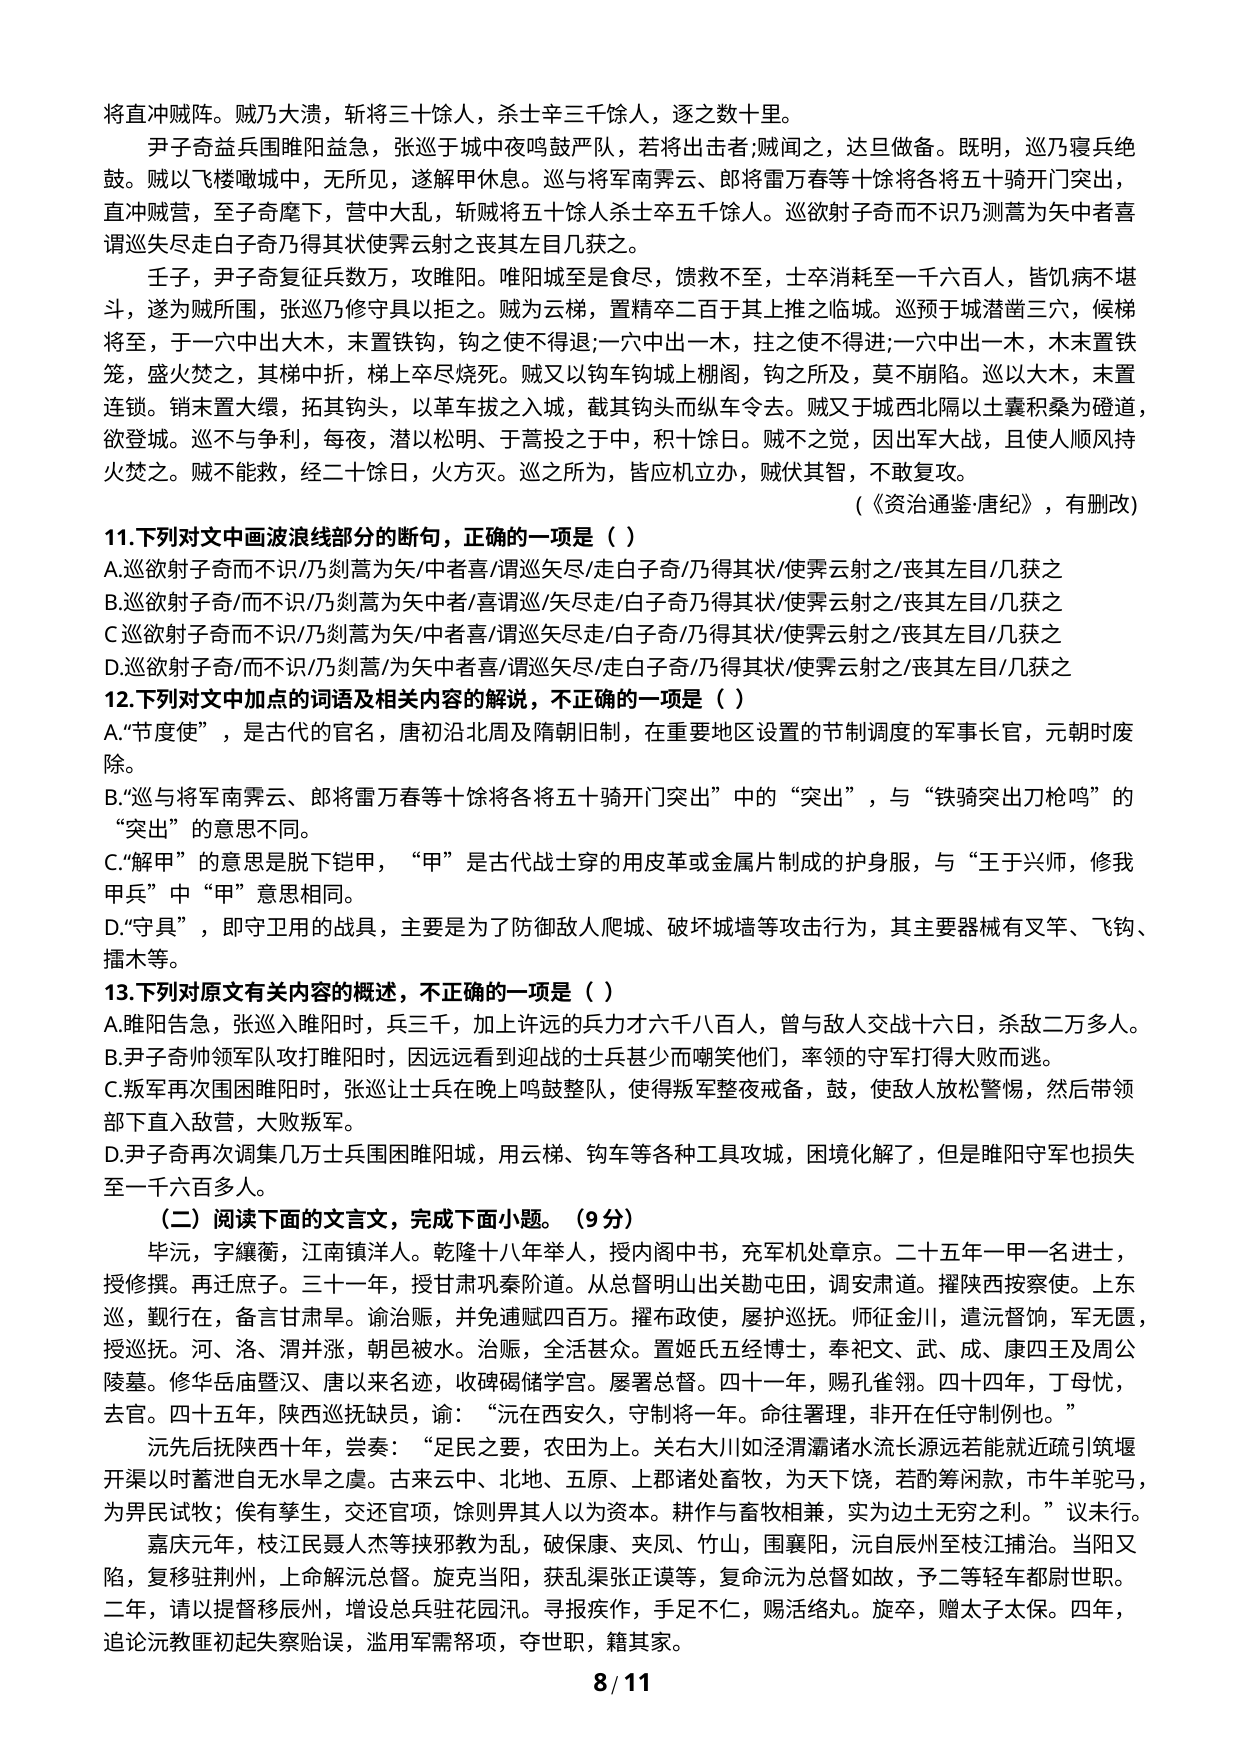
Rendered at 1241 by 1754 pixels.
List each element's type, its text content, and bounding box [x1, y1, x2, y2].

text D.尹子奇再次调集几万士兵围困睢阳城，用云梯、钩车等各种工具攻城，困境化解了，但是睢阳守军也损失至一千六百多人。 [103, 1137, 1137, 1202]
text C.“解甲”的意思是脱下铠甲，“甲”是古代战士穿的用皮革或金属片制成的护身服，与“王于兴师，修我甲兵”中“甲”意思相同。 [103, 844, 1137, 909]
text 沅先后抚陕西十年，尝奏：“足民之要，农田为上。关右大川如泾渭灞诸水流长源远若能就近疏引筑堰开渠以时蓄泄自无水旱之虞。古来云中、北地、五原、上郡诸处畜牧，为天下饶，若酌筹闲款，市牛羊驼马，为畀民试牧；俟有孳生，交还官项，馀则畀其人以为资本。耕作与畜牧相兼，实为边土无穷之利。”议未行。 [103, 1429, 1137, 1527]
text A.睢阳告急，张巡入睢阳时，兵三千，加上许远的兵力才六千八百人，曾与敌人交战十六日，杀敌二万多人。 [103, 1007, 1137, 1039]
text D.巡欲射子奇/而不识/乃剡蒿/为矢中者喜/谓巡矢尽/走白子奇/乃得其状/使霁云射之/丧其左目/几获之 [103, 649, 1137, 682]
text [103, 97, 1137, 129]
text D.“守具”，即守卫用的战具，主要是为了防御敌人爬城、破坏城墙等攻击行为，其主要器械有叉竿、飞钩、擂木等。 [103, 909, 1137, 974]
text C巡欲射子奇而不识/乃剡蒿为矢/中者喜/谓巡矢尽走/白子奇/乃得其状/使霁云射之/丧其左目/几获之 [103, 617, 1137, 649]
text 11.下列对文中画波浪线部分的断句，正确的一项是（ ） [103, 519, 1137, 552]
text A.“节度使”，是古代的官名，唐初沿北周及隋朝旧制，在重要地区设置的节制调度的军事长官，元朝时废除。 [103, 714, 1137, 779]
text 嘉庆元年，枝江民聂人杰等挟邪教为乱，破保康、夹凤、竹山，围襄阳，沅自辰州至枝江捕治。当阳又陷，复移驻荆州，上命解沅总督。旋克当阳，获乱渠张正谟等，复命沅为总督如故，予二等轻车都尉世职。二年，请以提督移辰州，增设总兵驻花园汛。寻报疾作，手足不仁，赐活络丸。旋卒，赠太子太保。四年，追论沅教匪初起失察贻误，滥用军需帑项，夺世职，籍其家。 [103, 1527, 1137, 1657]
text A.巡欲射子奇而不识/乃剡蒿为矢/中者喜/谓巡矢尽/走白子奇/乃得其状/使霁云射之/丧其左目/几获之 [103, 552, 1137, 584]
text C.叛军再次围困睢阳时，张巡让士兵在晚上鸣鼓整队，使得叛军整夜戒备，鼓，使敌人放松警惕，然后带领部下直入敌营，大败叛军。 [103, 1072, 1137, 1137]
text B.“巡与将军南霁云、郎将雷万春等十馀将各将五十骑开门突出”中的“突出”，与“铁骑突出刀枪鸣”的“突出”的意思不同。 [103, 779, 1137, 844]
text 壬子，尹子奇复征兵数万，攻睢阳。唯阳城至是食尽，馈救不至，士卒消耗至一千六百人，皆饥病不堪斗，遂为贼所围，张巡乃修守具以拒之。贼为云梯，置精卒二百于其上推之临城。巡预于城潜凿三穴，候梯将至，于一穴中出大木，末置铁钩，钩之使不得退;一穴中出一木，拄之使不得进;一穴中出一木，木末置铁笼，盛火焚之，其梯中折，梯上卒尽烧死。贼又以钩车钩城上棚阁，钩之所及，莫不崩陷。巡以大木，末置连锁。销末置大缳，拓其钩头，以革车拔之入城，截其钩头而纵车令去。贼又于城西北隔以土囊积桑为磴道，欲登城。巡不与争利，每夜，潜以松明、于蒿投之于中，积十馀日。贼不之觉，因出军大战，且使人顺风持火焚之。贼不能救，经二十馀日，火方灭。巡之所为，皆应机立办，贼伏其智，不敢复攻。 [103, 259, 1137, 487]
text 12.下列对文中加点的词语及相关内容的解说，不正确的一项是（ ） [103, 682, 1137, 714]
text (《资治通鉴·唐纪》，有删改) [103, 487, 1137, 519]
text 毕沅，字纕蘅，江南镇洋人。乾隆十八年举人，授内阁中书，充军机处章京。二十五年一甲一名进士，授修撰。再迁庶子。三十一年，授甘肃巩秦阶道。从总督明山出关勘屯田，调安肃道。擢陕西按察使。上东巡，觐行在，备言甘肃旱。谕治赈，并免逋赋四百万。擢布政使，屡护巡抚。师征金川，遣沅督饷，军无匮，授巡抚。河、洛、渭并涨，朝邑被水。治赈，全活甚众。置姬氏五经博士，奉祀文、武、成、康四王及周公陵墓。修华岳庙暨汉、唐以来名迹，收碑碣储学宫。屡署总督。四十一年，赐孔雀翎。四十四年，丁母忧，去官。四十五年，陕西巡抚缺员，谕：“沅在西安久，守制将一年。命往署理，非开在任守制例也。” [103, 1234, 1137, 1429]
text 尹子奇益兵围睢阳益急，张巡于城中夜鸣鼓严队，若将出击者;贼闻之，达旦做备。既明，巡乃寝兵绝鼓。贼以飞楼噉城中，无所见，遂解甲休息。巡与将军南霁云、郎将雷万春等十馀将各将五十骑开门突出，直冲贼营，至子奇麾下，营中大乱，斩贼将五十馀人杀士卒五千馀人。巡欲射子奇而不识乃测蒿为矢中者喜谓巡失尽走白子奇乃得其状使霁云射之丧其左目几获之。 [103, 129, 1137, 259]
text B.巡欲射子奇/而不识/乃剡蒿为矢中者/喜谓巡/矢尽走/白子奇乃得其状/使霁云射之/丧其左目/几获之 [103, 584, 1137, 617]
text 13.下列对原文有关内容的概述，不正确的一项是（ ） [103, 974, 1137, 1007]
text B.尹子奇帅领军队攻打睢阳时，因远远看到迎战的士兵甚少而嘲笑他们，率领的守军打得大败而逃。 [103, 1039, 1137, 1072]
text （二）阅读下面的文言文，完成下面小题。（9分） [103, 1202, 1137, 1234]
